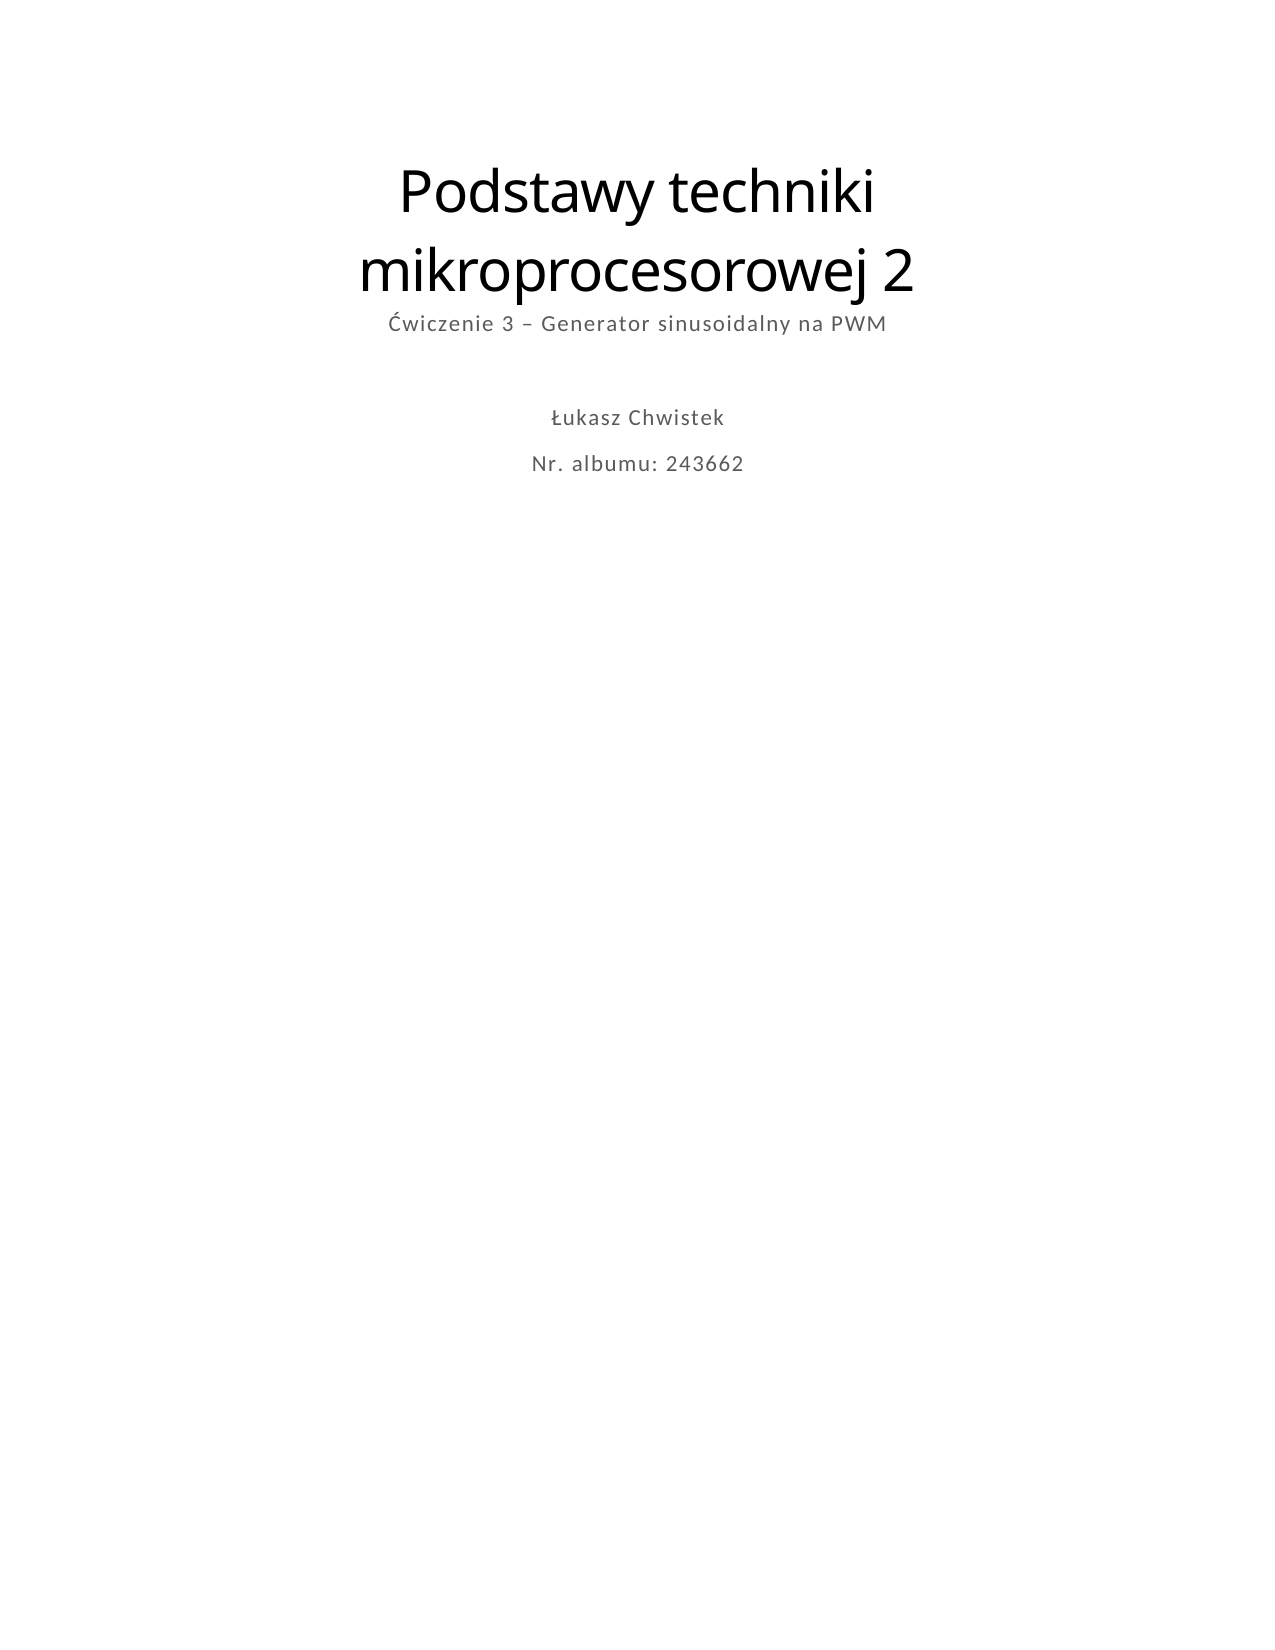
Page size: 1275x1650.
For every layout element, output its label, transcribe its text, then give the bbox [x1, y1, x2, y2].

subtitle Nr. albumu: 243662 [150, 449, 1125, 478]
subtitle Ćwiczenie 3 – Generator sinusoidalny na PWM [150, 309, 1125, 337]
title Podstawy techniki mikroprocesorowej 2 [150, 150, 1125, 309]
subtitle Łukasz Chwistek [150, 403, 1125, 431]
